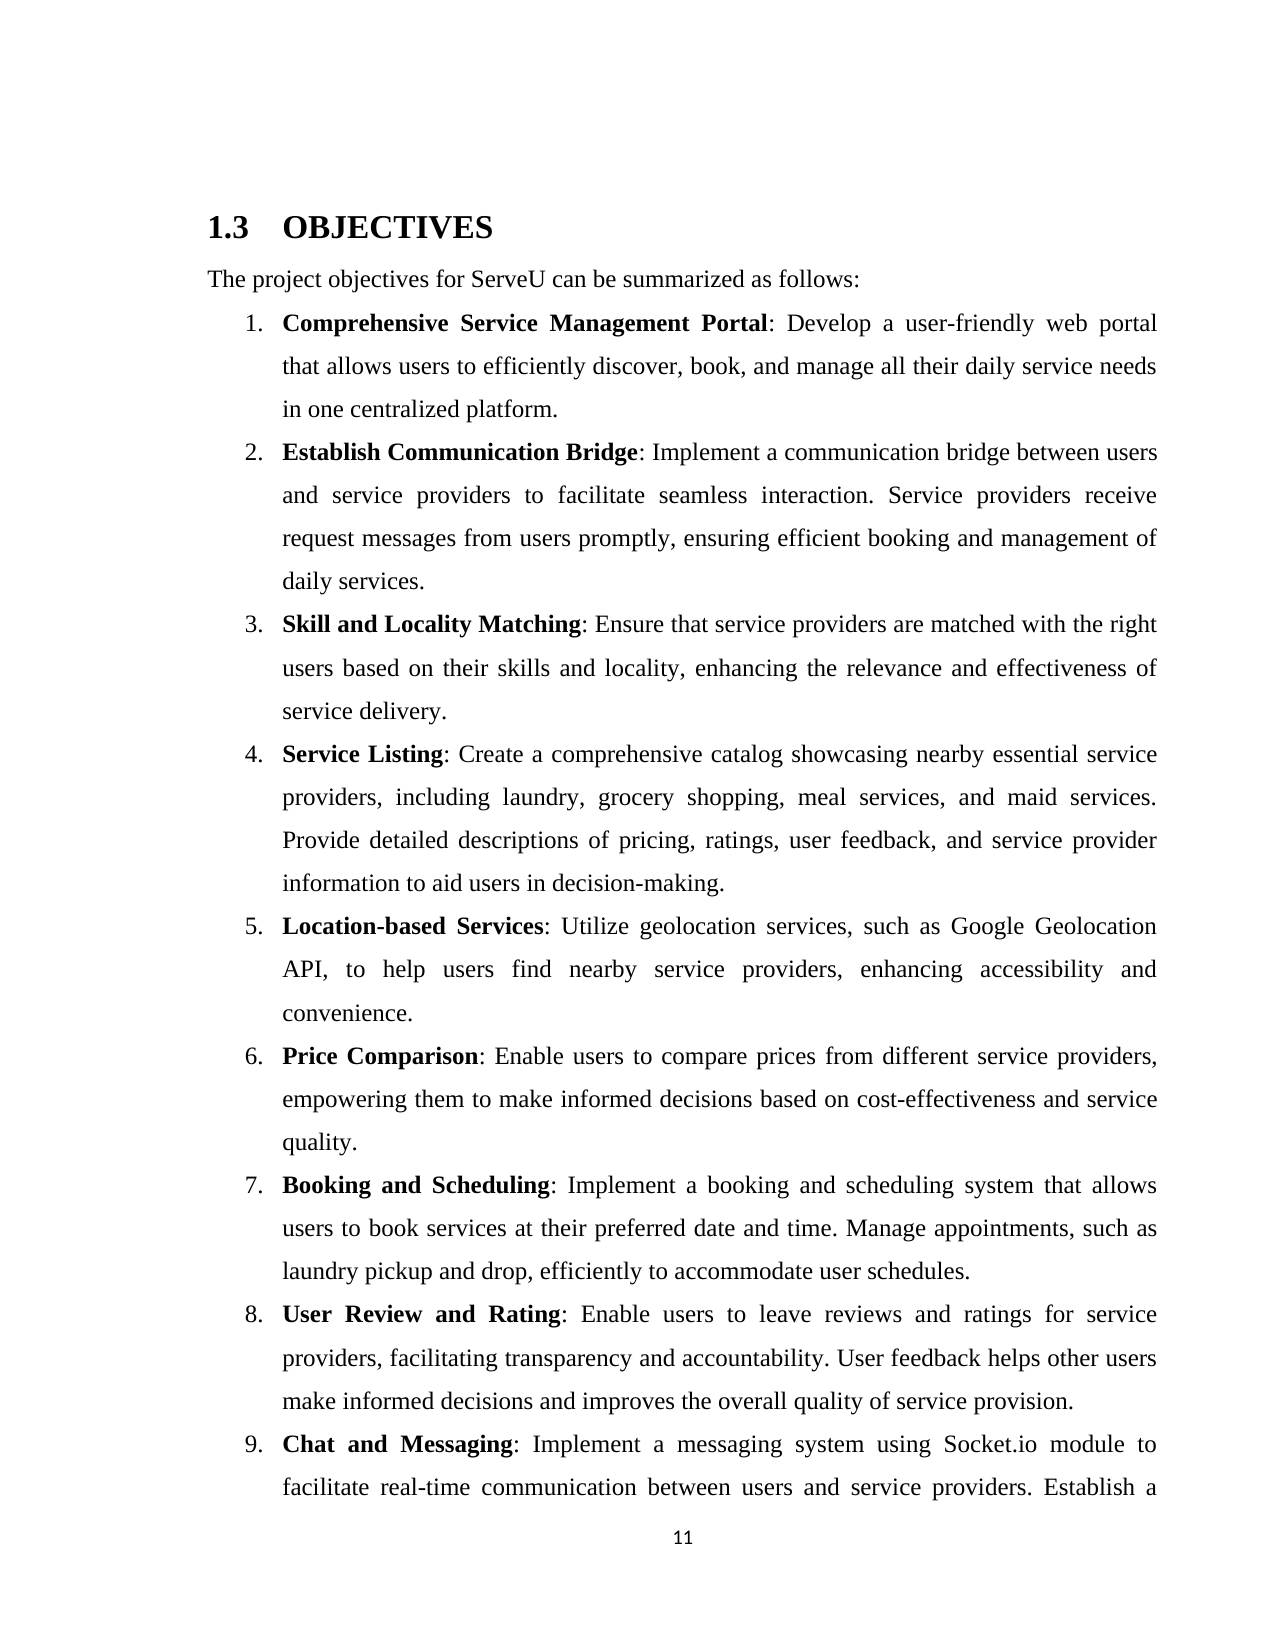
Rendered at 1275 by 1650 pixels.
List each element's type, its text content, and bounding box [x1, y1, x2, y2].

list Price Comparison: Enable users to compare prices from different service providers, empowering them to make informed decisions based on cost-effectiveness and service quality. [244, 1041, 1158, 1156]
list Location-based Services: Utilize geolocation services, such as Google Geolocation API, to help users find nearby service providers, enhancing accessibility and convenience. [244, 911, 1158, 1026]
list Comprehensive Service Management Portal: Develop a user-friendly web portal that allows users to efficiently discover, book, and manage all their daily service needs in one centralized platform. [244, 308, 1158, 423]
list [244, 1429, 1158, 1501]
list Establish Communication Bridge: Implement a communication bridge between users and service providers to facilitate seamless interaction. Service providers receive request messages from users promptly, ensuring efficient booking and management of daily services. [244, 437, 1158, 595]
list Service Listing: Create a comprehensive catalog showcasing nearby essential service providers, including laundry, grocery shopping, meal services, and maid services. Provide detailed descriptions of pricing, ratings, user feedback, and service provider information to aid users in decision-making. [244, 739, 1158, 897]
text The project objectives for ServeU can be summarized as follows: [207, 264, 1158, 293]
list Booking and Scheduling: Implement a booking and scheduling system that allows users to book services at their preferred date and time. Manage appointments, such as laundry pickup and drop, efficiently to accommodate user schedules. [244, 1170, 1158, 1285]
list User Review and Rating: Enable users to leave reviews and ratings for service providers, facilitating transparency and accountability. User feedback helps other users make informed decisions and improves the overall quality of service provision. [244, 1299, 1158, 1414]
text 1.3 OBJECTIVES [207, 207, 1158, 245]
list Skill and Locality Matching: Ensure that service providers are matched with the right users based on their skills and locality, enhancing the relevance and effectiveness of service delivery. [244, 609, 1158, 724]
